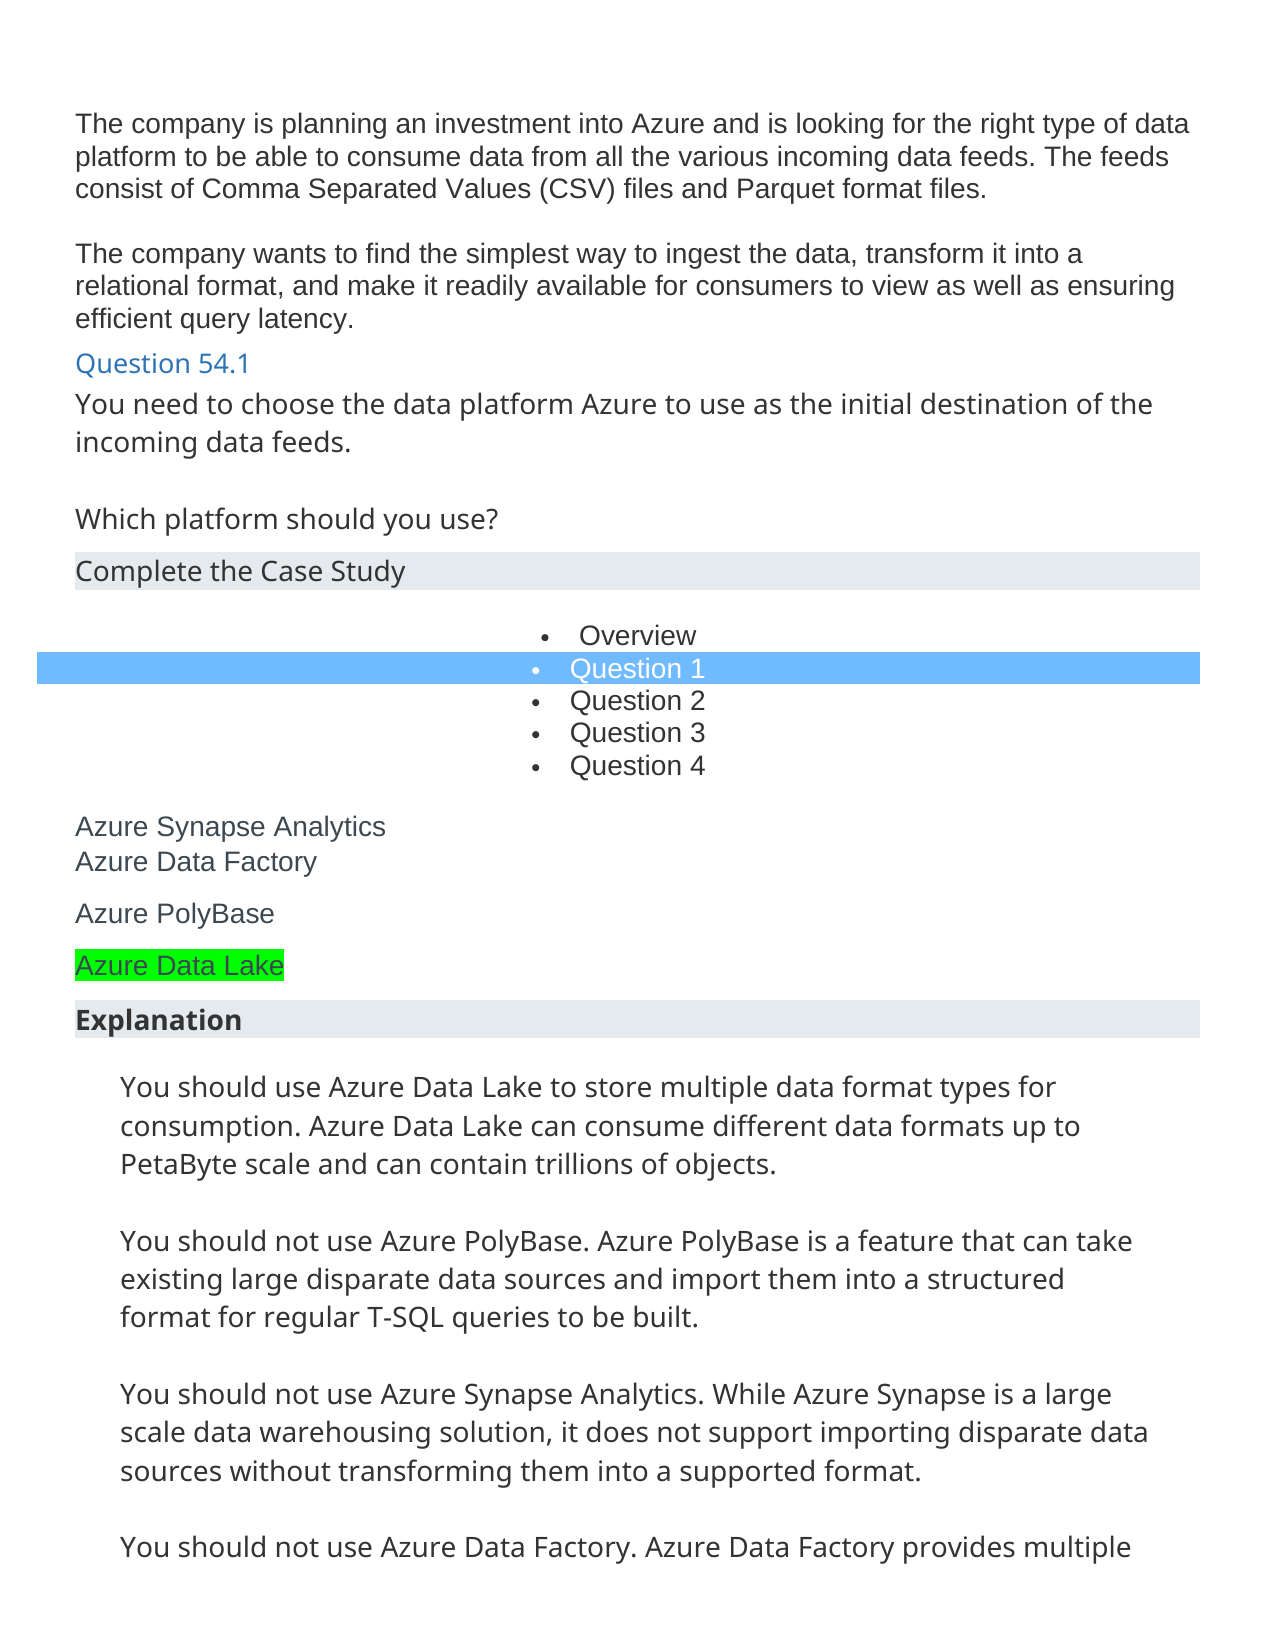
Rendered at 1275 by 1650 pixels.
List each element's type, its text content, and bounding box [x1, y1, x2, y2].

text Azure Data Lake [75, 948, 1200, 981]
list Question 2 [37, 684, 1200, 716]
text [120, 1067, 1155, 1566]
list Question 4 [37, 749, 1200, 781]
subtitle Question 54.1 [75, 344, 1200, 381]
text Explanation [75, 1000, 1200, 1038]
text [75, 75, 1200, 334]
text You need to choose the data platform Azure to use as the initial destination of the incoming data feeds. Which platform should you use? [75, 384, 1200, 538]
list Overview [37, 619, 1200, 652]
text Azure Synapse Analytics [75, 810, 1200, 843]
list Question 1 [37, 652, 1200, 684]
list Question 3 [37, 716, 1200, 749]
text Azure Data Factory [75, 845, 1200, 878]
text Complete the Case Study [75, 552, 1200, 590]
text Azure PolyBase [75, 897, 1200, 929]
